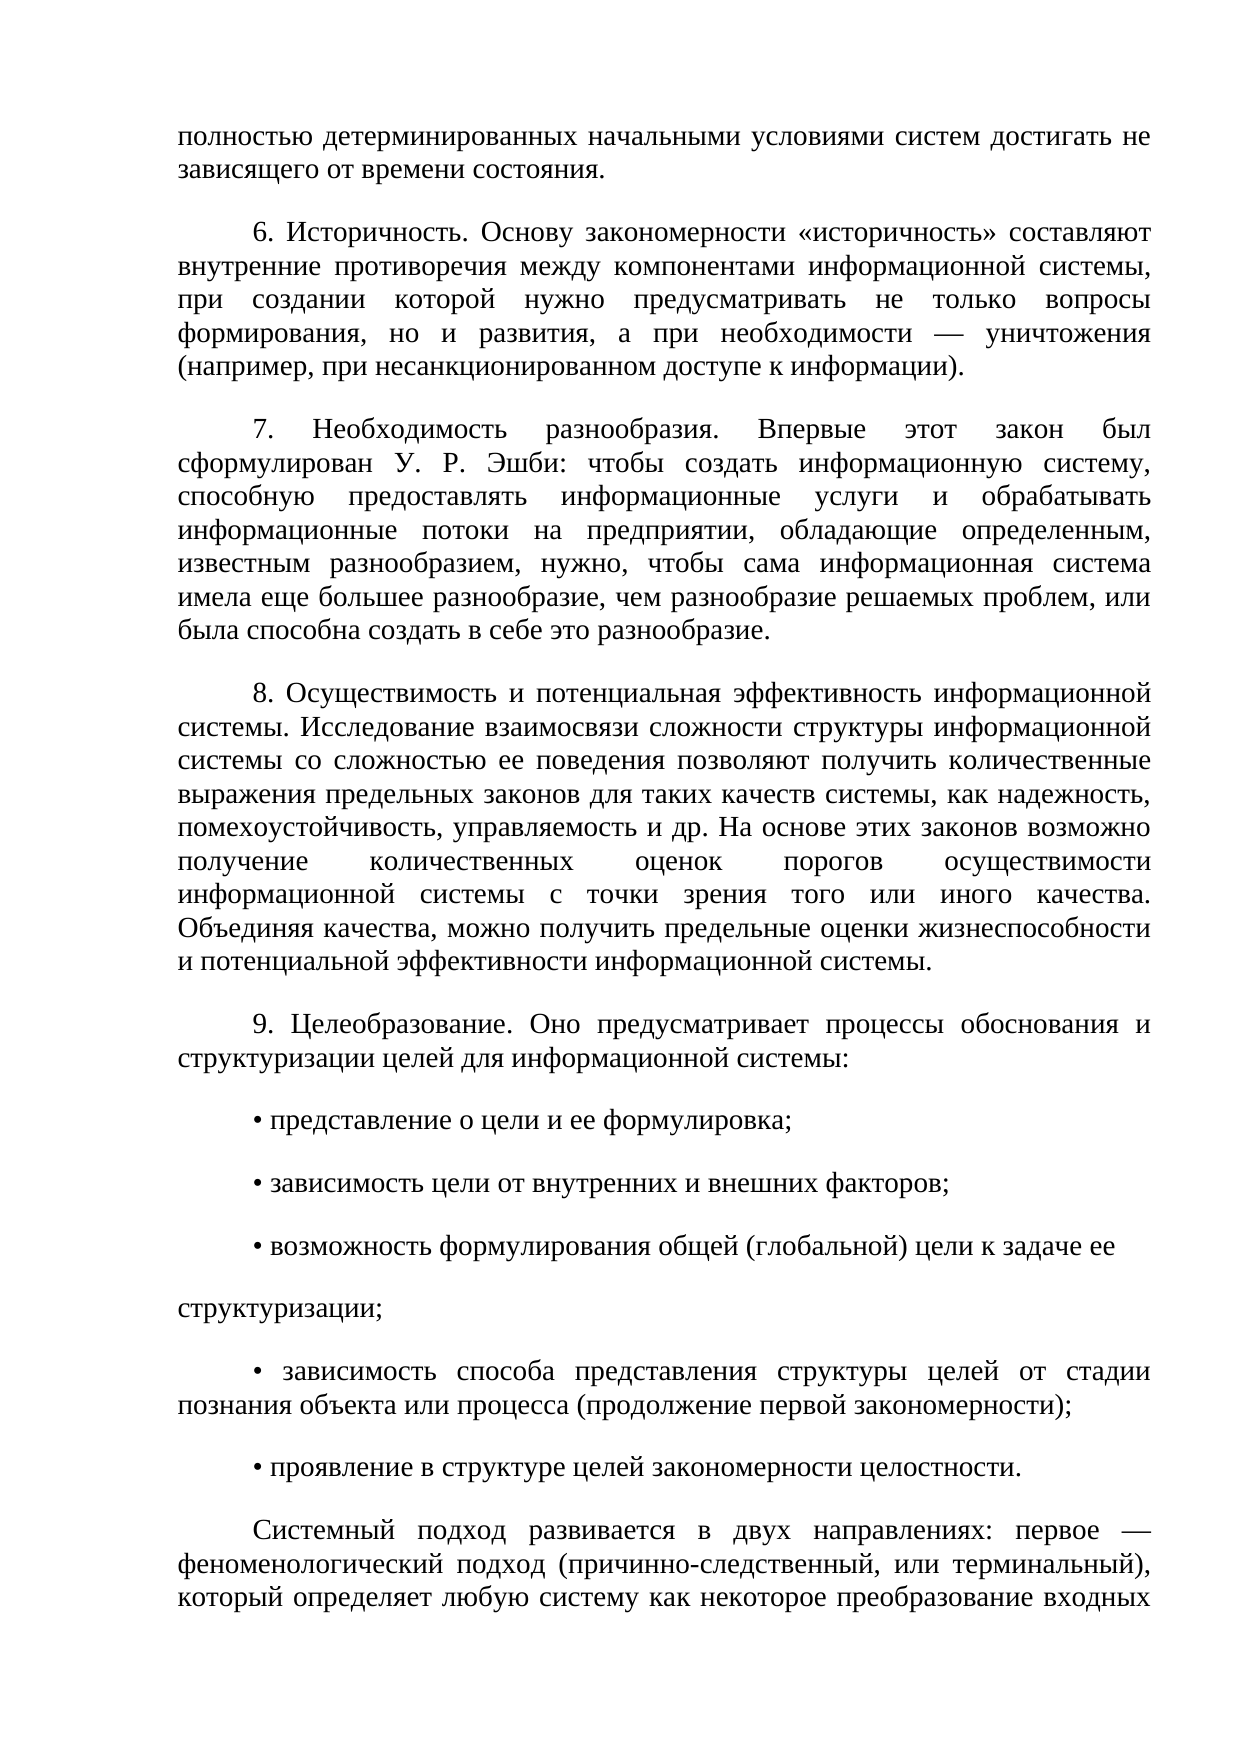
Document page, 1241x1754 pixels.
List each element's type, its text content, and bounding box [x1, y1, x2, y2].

text 6. Историчность. Основу закономерности «историчность» составляют внутренние противоречия между компонентами информационной системы, при создании которой нужно предусматривать не только вопросы формирования, но и развития, а при необходимости — уничтожения (например, при несанкционированном доступе к информации). [177, 214, 1152, 382]
text • представление о цели и ее формулировка; [177, 1102, 1152, 1136]
text 7. Необходимость разнообразия. Впервые этот закон был сформулирован У. Р. Эшби: чтобы создать информационную систему, способную предоставлять информационные услуги и обрабатывать информационные потоки на предприятии, обладающие определенным, известным разнообразием, нужно, чтобы сама информационная система имела еще большее разнообразие, чем разнообразие решаемых проблем, или была способна создать в себе это разнообразие. [177, 411, 1152, 646]
text • возможность формулирования общей (глобальной) цели к задаче ее [177, 1228, 1152, 1261]
text структуризации; [177, 1291, 1152, 1324]
text 9. Целеобразование. Оно предусматривает процессы обоснования и структуризации целей для информационной системы: [177, 1006, 1152, 1073]
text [177, 1512, 1152, 1613]
text 8. Осуществимость и потенциальная эффективность информационной системы. Исследование взаимосвязи сложности структуры информационной системы со сложностью ее поведения позволяют получить количественные выражения предельных законов для таких качеств системы, как надежность, помехоустойчивость, управляемость и др. На основе этих законов возможно получение количественных оценок порогов осуществимости информационной системы с точки зрения того или иного качества. Объединяя качества, можно получить предельные оценки жизнеспособности и потенциальной эффективности информационной системы. [177, 675, 1152, 977]
text • зависимость способа представления структуры целей от стадии познания объекта или процесса (продолжение первой закономерности); [177, 1353, 1152, 1420]
text • зависимость цели от внутренних и внешних факторов; [177, 1165, 1152, 1199]
text • проявление в структуре целей закономерности целостности. [177, 1449, 1152, 1483]
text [177, 118, 1152, 185]
